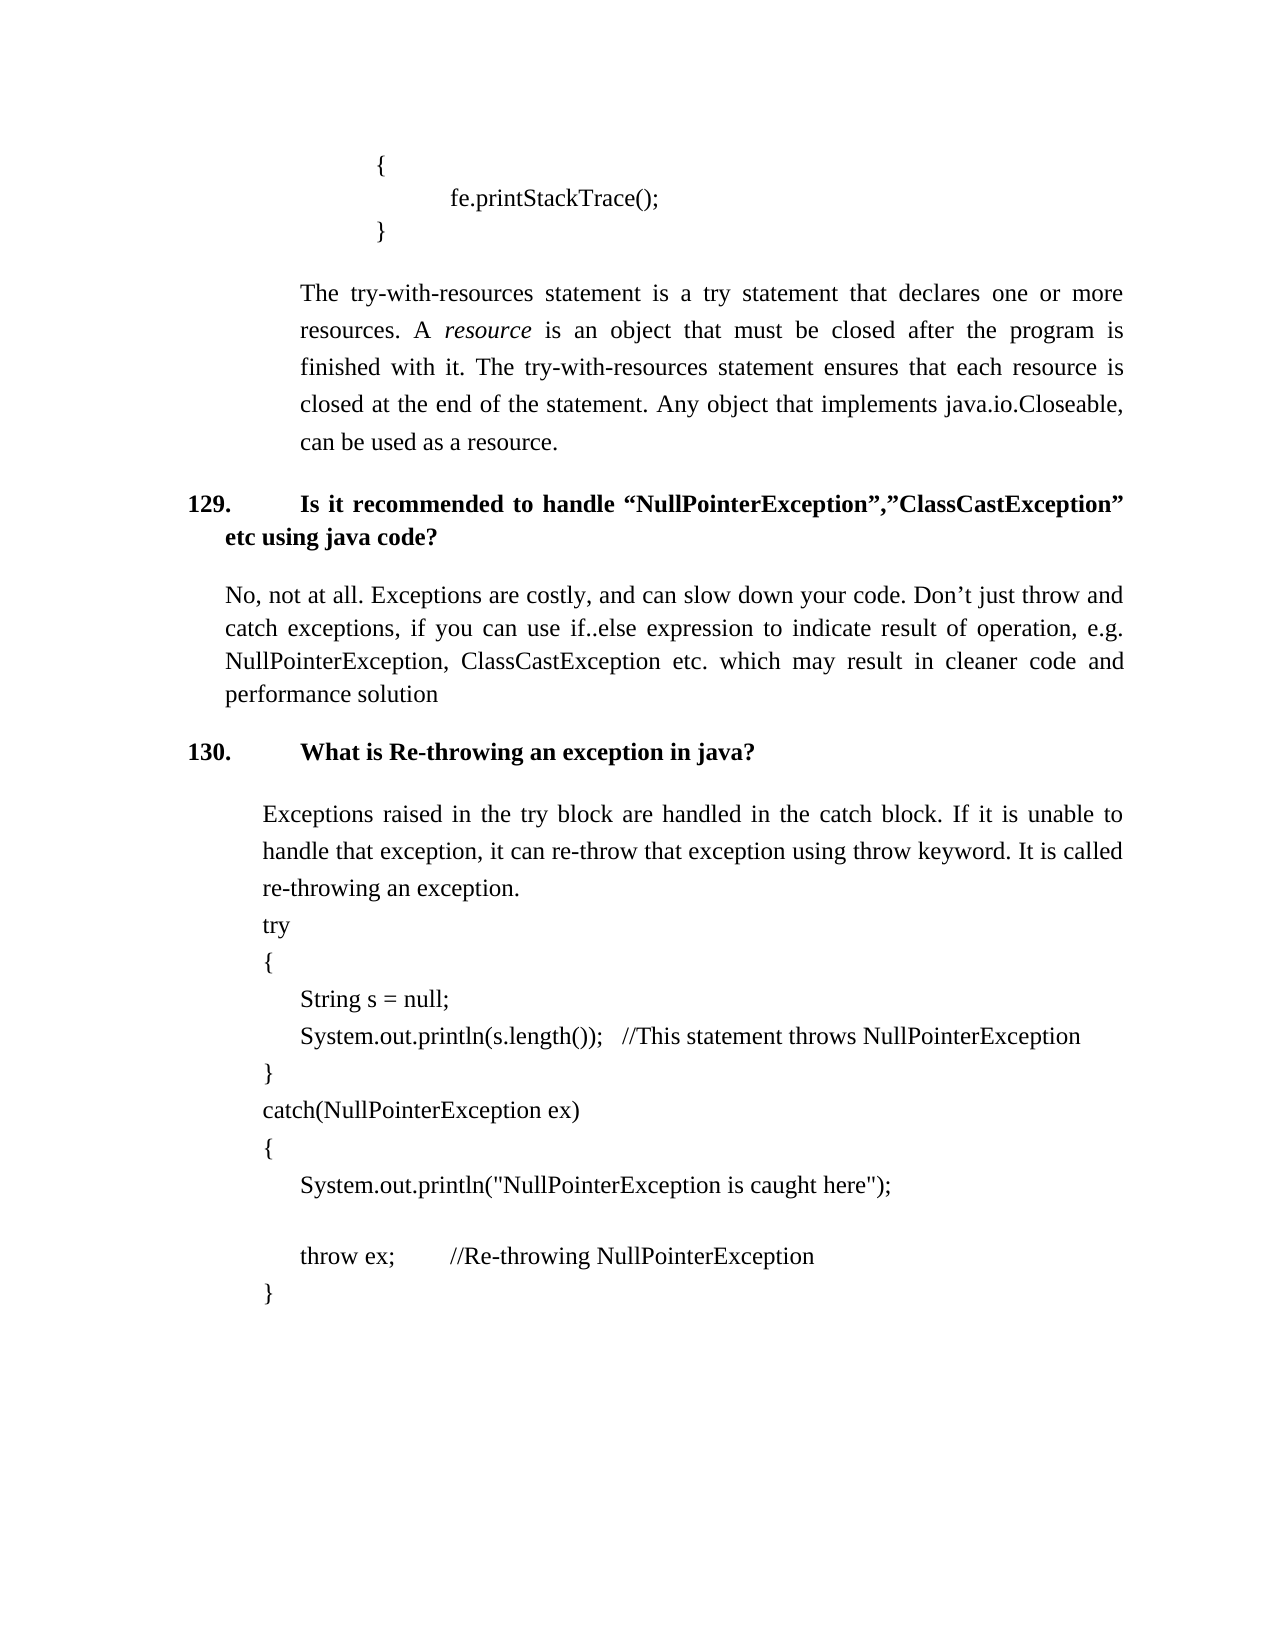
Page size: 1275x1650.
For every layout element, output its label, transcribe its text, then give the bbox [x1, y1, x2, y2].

text { [262, 150, 1125, 179]
text } [262, 1058, 1125, 1087]
text } [262, 1278, 1125, 1307]
text fe.printStackTrace(); [262, 183, 1125, 212]
text { [262, 947, 1125, 976]
text { [262, 1133, 1125, 1161]
list Is it recommended to handle “NullPointerException”,”ClassCastException” etc using java code? [187, 489, 1125, 550]
text System.out.println(s.length()); //This statement throws NullPointerException [262, 1021, 1125, 1050]
text The try-with-resources statement is a try statement that declares one or more resources. A resource is an object that must be closed after the program is finished with it. The try-with-resources statement ensures that each resource is closed at the end of the statement. Any object that implements java.io.Closeable, can be used as a resource. [300, 278, 1125, 455]
text } [262, 216, 1125, 245]
text try [262, 910, 1125, 939]
text catch(NullPointerException ex) [262, 1096, 1125, 1124]
text throw ex; //Re-throwing NullPointerException [262, 1241, 1125, 1269]
list What is Re-throwing an exception in java? [187, 737, 1125, 766]
text String s = null; [262, 984, 1125, 1013]
text No, not at all. Exceptions are costly, and can slow down your code. Don’t just throw and catch exceptions, if you can use if..else expression to indicate result of operation, e.g. NullPointerException, ClassCastException etc. which may result in cleaner code and performance solution [225, 580, 1125, 707]
text System.out.println("NullPointerException is caught here"); [262, 1170, 1125, 1198]
text Exceptions raised in the try block are handled in the catch block. If it is unable to handle that exception, it can re-throw that exception using throw keyword. It is called re-throwing an exception. [262, 799, 1125, 902]
